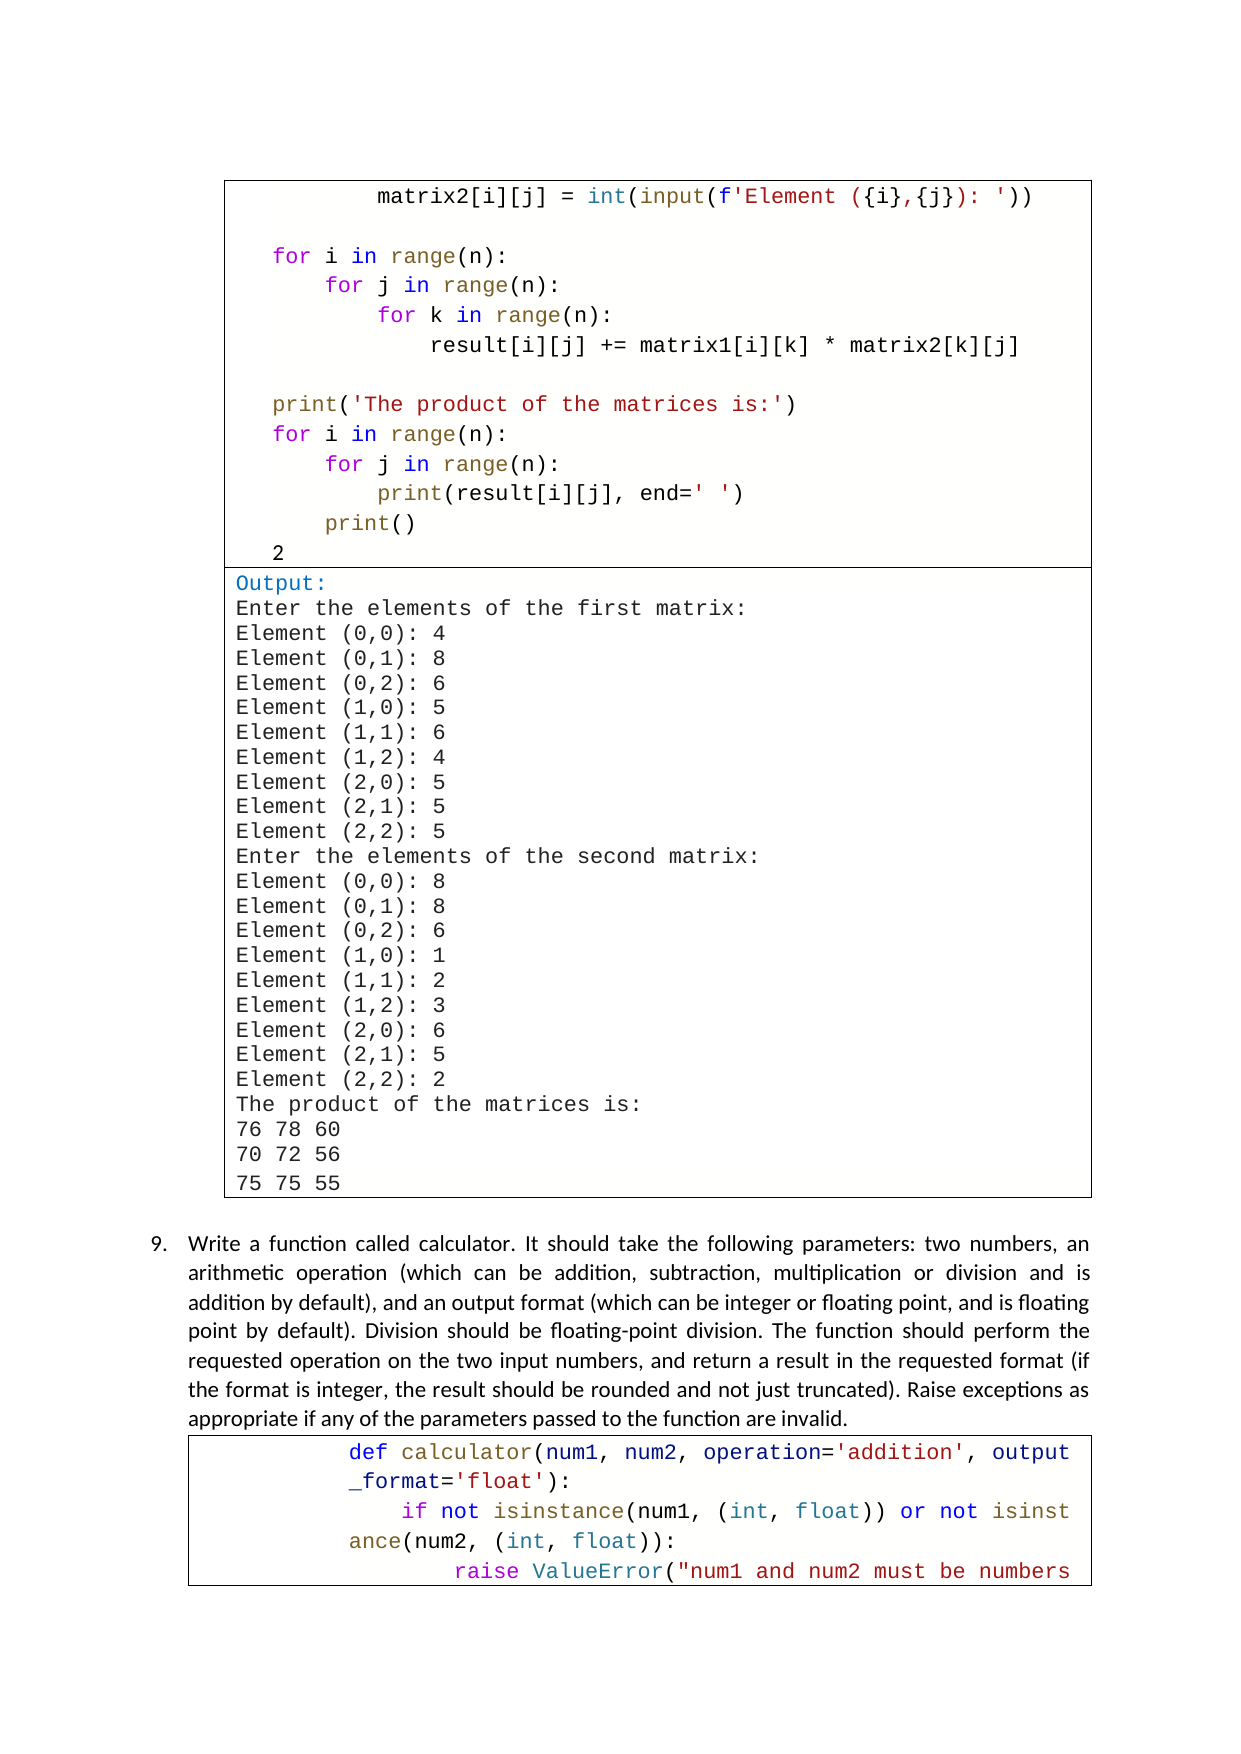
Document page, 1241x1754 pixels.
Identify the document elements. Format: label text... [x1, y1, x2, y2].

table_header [225, 181, 272, 567]
table_cell Output: Enter the elements of the first matrix: Element (0,0): 4 Element (0,1): 8 Element (0,2): 6 Element (1,0): 5 Element (1,1): 6 Element (1,2): 4 Element (2,0): 5 Element (2,1): 5 Element (2,2): 5 Enter the elements of the second matrix: Element (0,0): 8 Element (0,1): 8 Element (0,2): 6 Element (1,0): 1 Element (1,1): 2 Element (1,2): 3 Element (2,0): 6 Element (2,1): 5 Element (2,2): 2 The product of the matrices is: 76 78 60 70 72 56 75 75 55 [225, 568, 1091, 1197]
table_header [189, 1436, 349, 1584]
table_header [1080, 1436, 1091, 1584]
list Write a function called calculator. It should take the following parameters: two numbers, an arithmetic operation (which can be addition, subtraction, multiplication or division and is addition by default), and an output format (which can be integer or floating point, and is floating point by default). Division should be floating-point division. The function should perform the requested operation on the two input numbers, and return a result in the requested format (if the format is integer, the result should be rounded and not just truncated). Raise exceptions as appropriate if any of the parameters passed to the function are invalid. [150, 1229, 1092, 1432]
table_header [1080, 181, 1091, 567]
